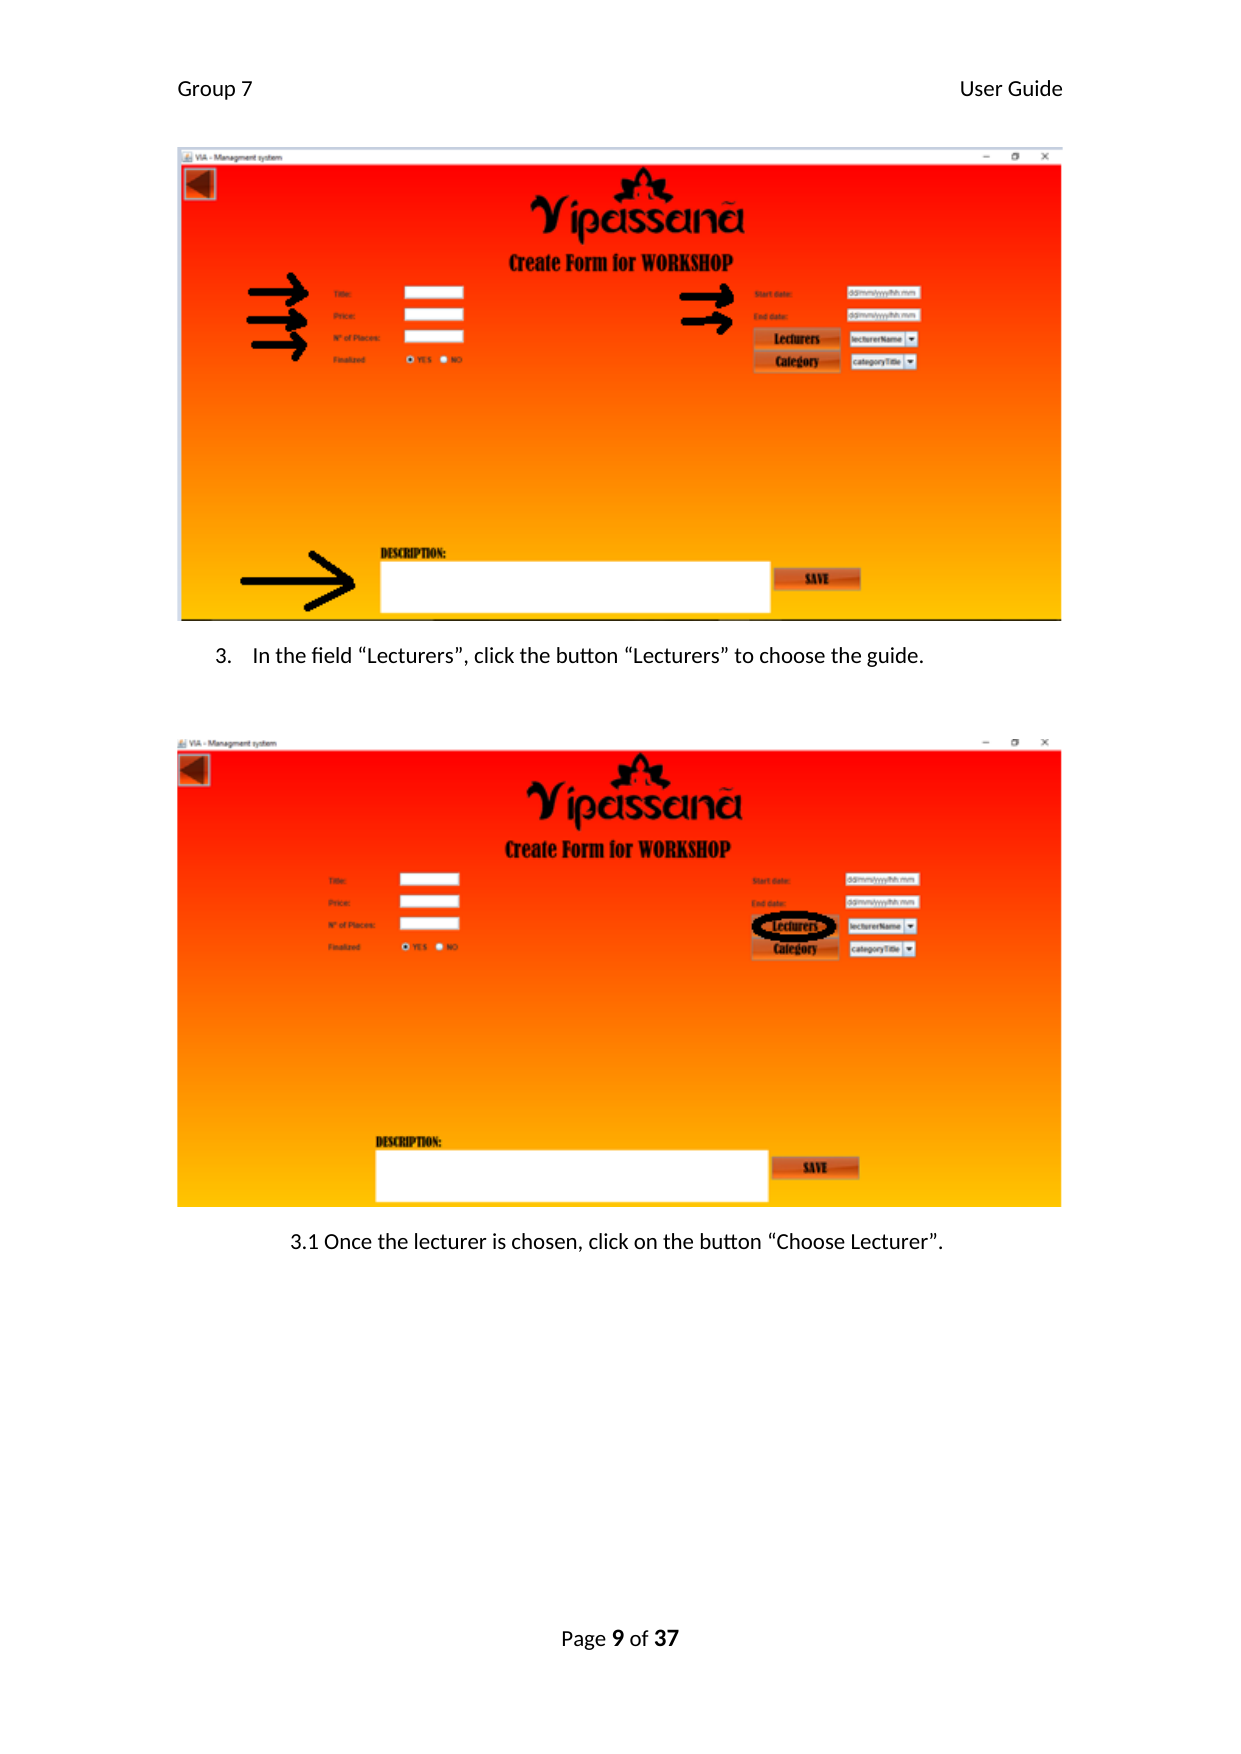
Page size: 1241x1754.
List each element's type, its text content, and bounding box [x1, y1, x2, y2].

text 3.1 Once the lecturer is chosen, click on the button “Choose Lecturer”. [290, 1227, 1063, 1255]
picture [177, 147, 1063, 621]
list In the field “Lecturers”, click the button “Lecturers” to choose the guide. [215, 642, 1063, 669]
picture [177, 739, 1063, 1207]
